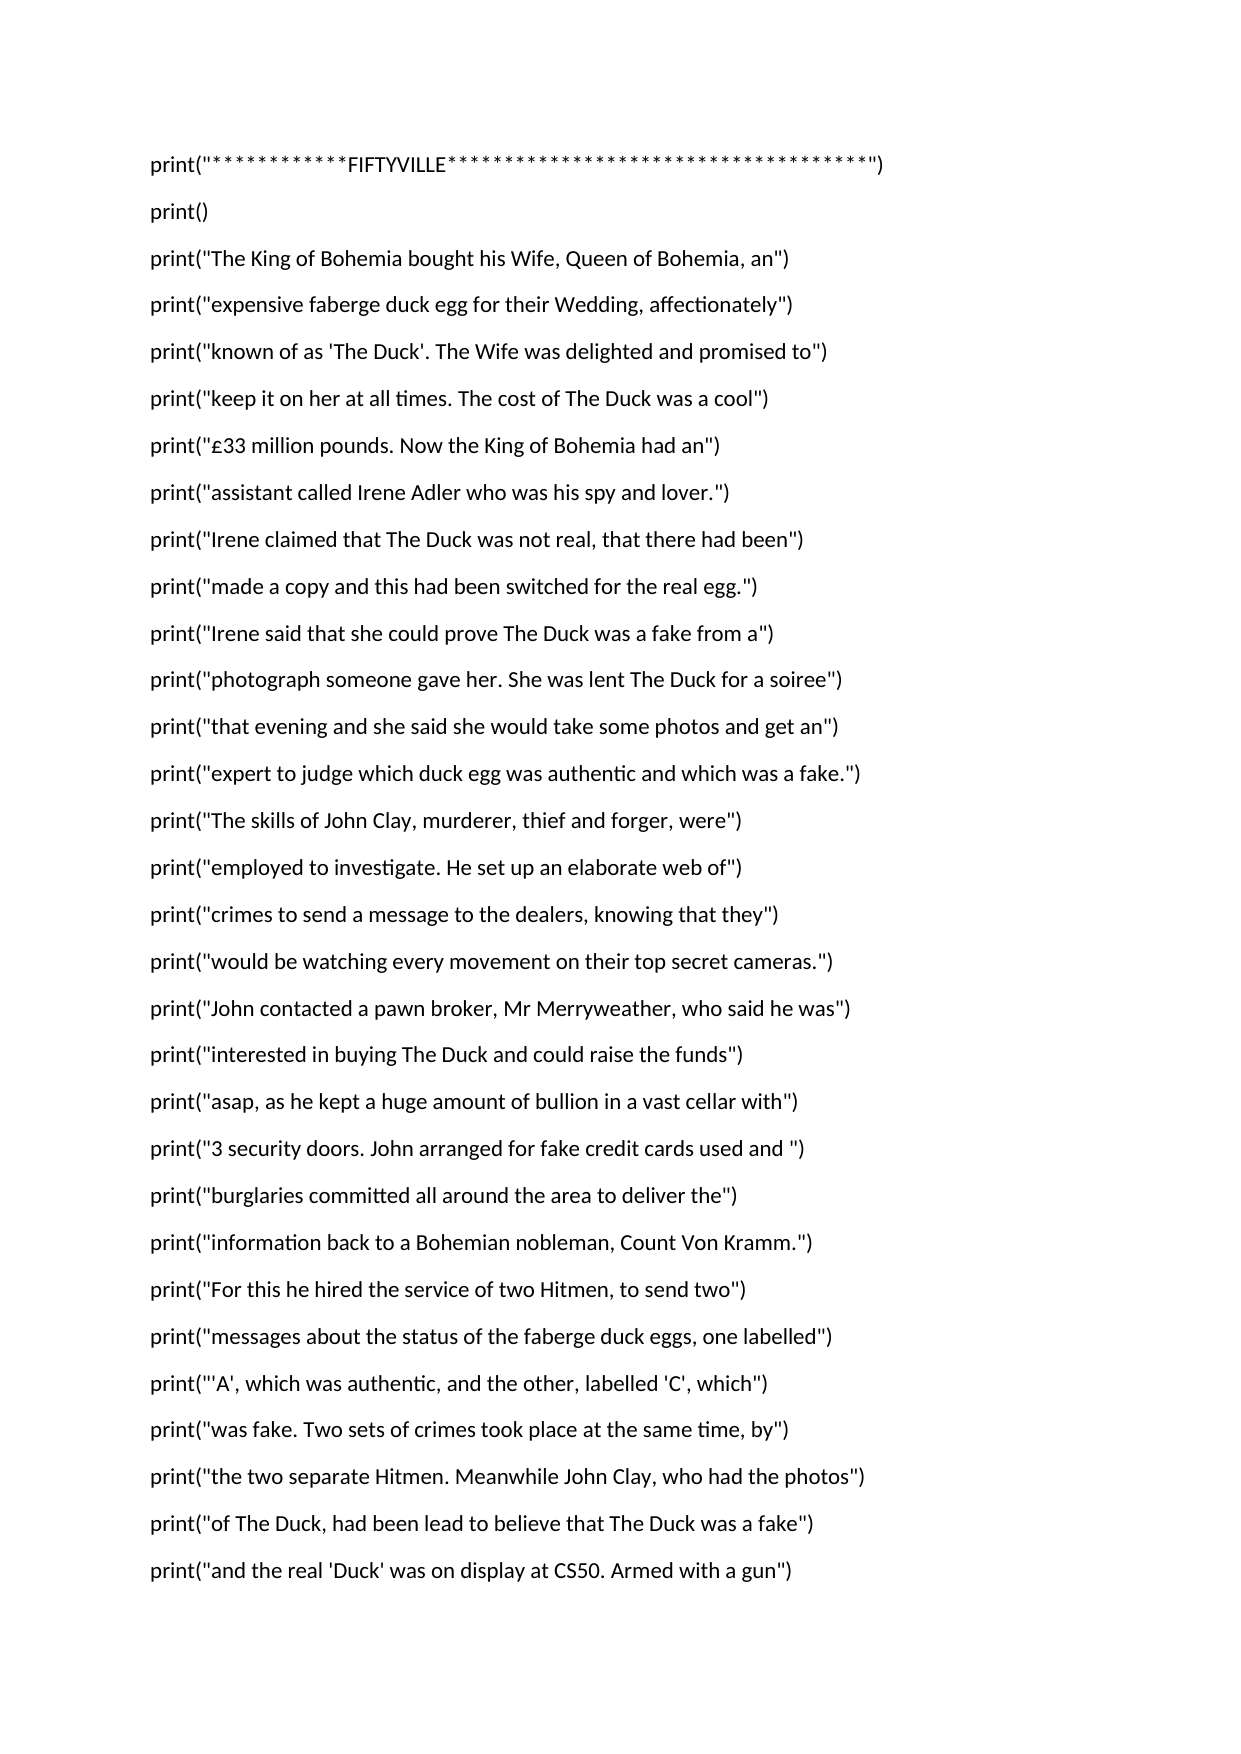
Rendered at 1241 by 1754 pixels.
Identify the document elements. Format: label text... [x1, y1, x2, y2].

text print("messages about the status of the faberge duck eggs, one labelled") [150, 1322, 1090, 1350]
text print("crimes to send a message to the dealers, knowing that they") [150, 900, 1090, 928]
text print("employed to investigate. He set up an elaborate web of") [150, 853, 1090, 881]
text print("photograph someone gave her. She was lent The Duck for a soiree") [150, 666, 1090, 694]
text print() [150, 197, 1090, 225]
text print("The skills of John Clay, murderer, thief and forger, were") [150, 806, 1090, 834]
text print("For this he hired the service of two Hitmen, to send two") [150, 1275, 1090, 1303]
text print("and the real 'Duck' was on display at CS50. Armed with a gun") [150, 1556, 1090, 1584]
text print("would be watching every movement on their top secret cameras.") [150, 947, 1090, 975]
text print("************FIFTYVILLE*************************************") [150, 150, 1090, 178]
text print("burglaries committed all around the area to deliver the") [150, 1181, 1090, 1209]
text print("The King of Bohemia bought his Wife, Queen of Bohemia, an") [150, 244, 1090, 272]
text print("keep it on her at all times. The cost of The Duck was a cool") [150, 384, 1090, 412]
text print("Irene claimed that The Duck was not real, that there had been") [150, 525, 1090, 553]
text print("asap, as he kept a huge amount of bullion in a vast cellar with") [150, 1087, 1090, 1116]
text print("Irene said that she could prove The Duck was a fake from a") [150, 619, 1090, 647]
text print("expert to judge which duck egg was authentic and which was a fake.") [150, 759, 1090, 787]
text print("expensive faberge duck egg for their Wedding, affectionately") [150, 291, 1090, 319]
text print("£33 million pounds. Now the King of Bohemia had an") [150, 431, 1090, 459]
text print("the two separate Hitmen. Meanwhile John Clay, who had the photos") [150, 1462, 1090, 1491]
text print("of The Duck, had been lead to believe that The Duck was a fake") [150, 1509, 1090, 1537]
text print("'A', which was authentic, and the other, labelled 'C', which") [150, 1369, 1090, 1397]
text print("3 security doors. John arranged for fake credit cards used and ") [150, 1134, 1090, 1162]
text print("that evening and she said she would take some photos and get an") [150, 712, 1090, 741]
text print("John contacted a pawn broker, Mr Merryweather, who said he was") [150, 994, 1090, 1022]
text print("interested in buying The Duck and could raise the funds") [150, 1041, 1090, 1069]
text print("was fake. Two sets of crimes took place at the same time, by") [150, 1416, 1090, 1444]
text print("known of as 'The Duck'. The Wife was delighted and promised to") [150, 337, 1090, 366]
text print("made a copy and this had been switched for the real egg.") [150, 572, 1090, 600]
text print("information back to a Bohemian nobleman, Count Von Kramm.") [150, 1228, 1090, 1256]
text print("assistant called Irene Adler who was his spy and lover.") [150, 478, 1090, 506]
